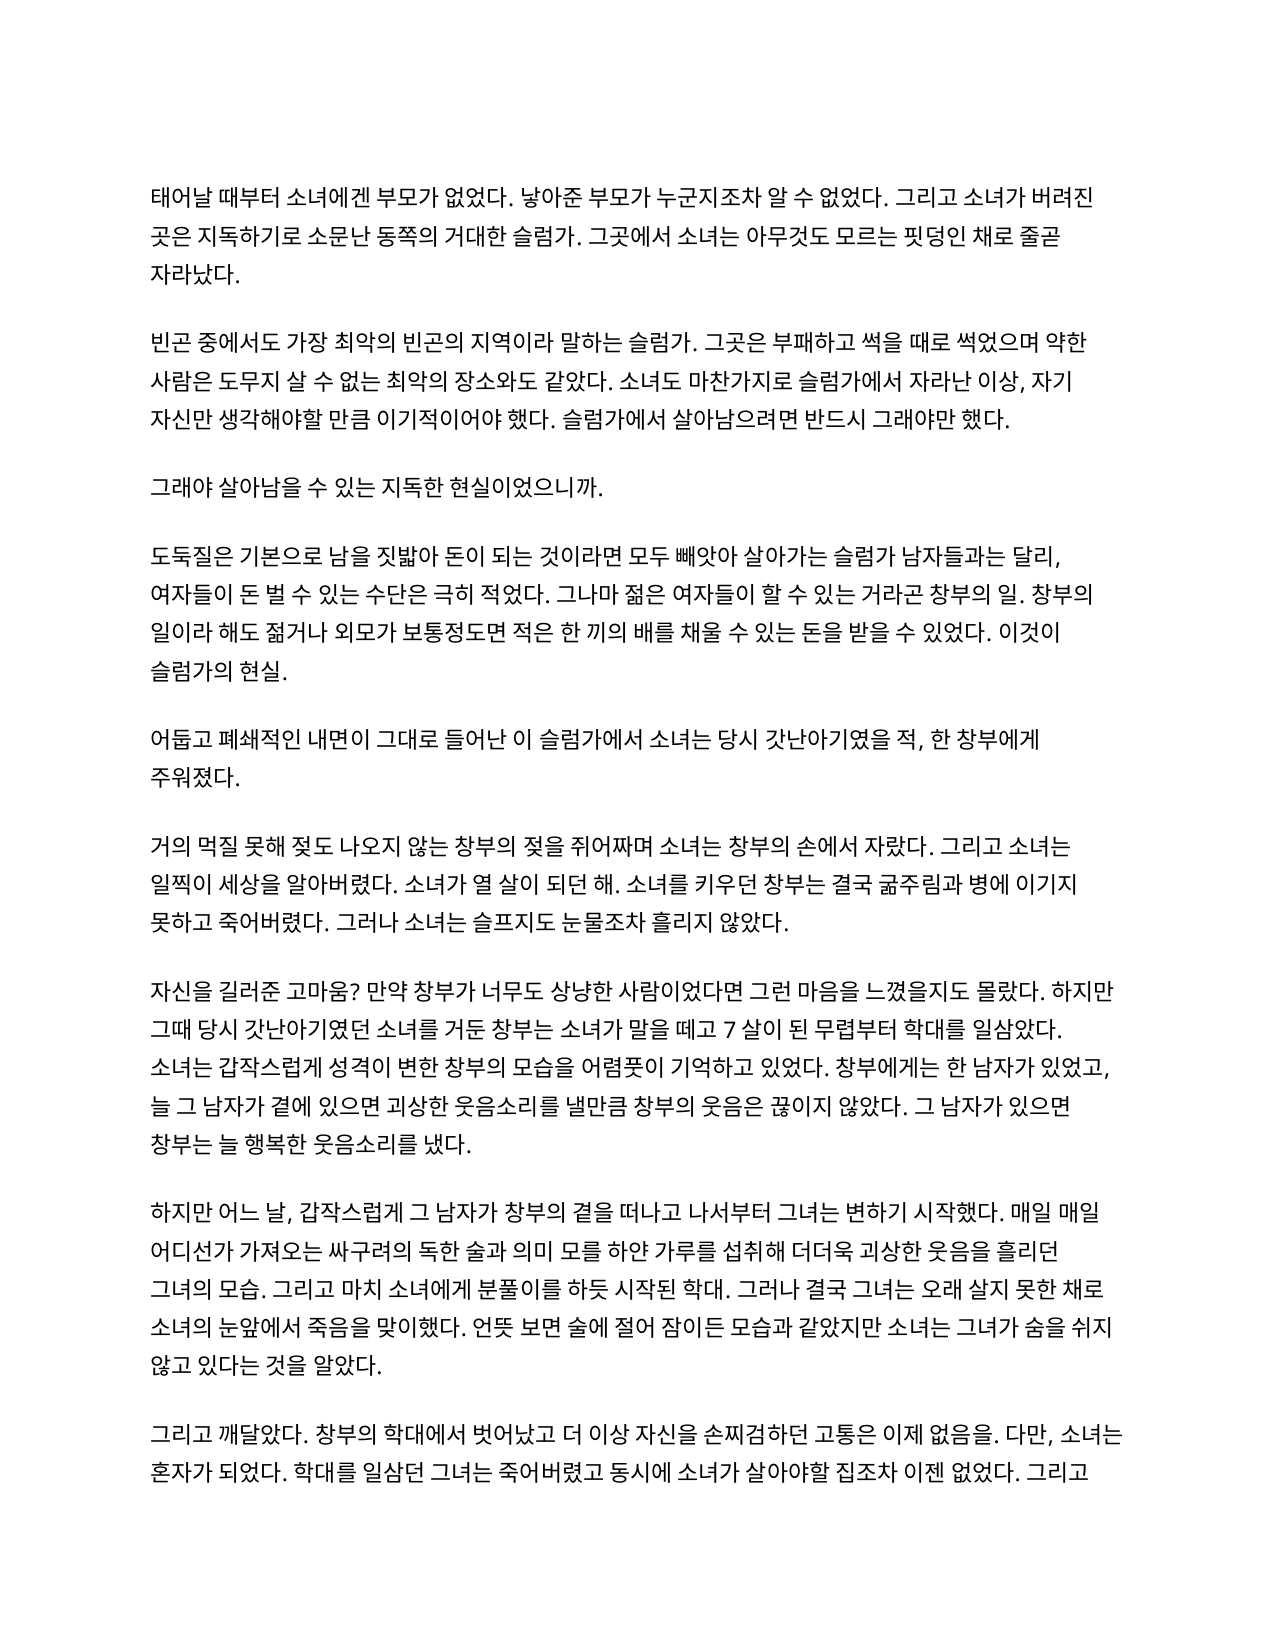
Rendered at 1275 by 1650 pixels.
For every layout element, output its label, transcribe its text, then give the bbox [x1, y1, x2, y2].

text 그래야 살아남을 수 있는 지독한 현실이었으니까. [150, 470, 1125, 503]
text 자신을 길러준 고마움? 만약 창부가 너무도 상냥한 사람이었다면 그런 마음을 느꼈을지도 몰랐다. 하지만 그때 당시 갓난아기였던 소녀를 거둔 창부는 소녀가 말을 떼고 7살이 된 무렵부터 학대를 일삼았다. 소녀는 갑작스럽게 성격이 변한 창부의 모습을 어렴풋이 기억하고 있었다. 창부에게는 한 남자가 있었고, 늘 그 남자가 곁에 있으면 괴상한 웃음소리를 낼만큼 창부의 웃음은 끊이지 않았다. 그 남자가 있으면 창부는 늘 행복한 웃음소리를 냈다. [150, 974, 1125, 1160]
text 어둡고 폐쇄적인 내면이 그대로 들어난 이 슬럼가에서 소녀는 당시 갓난아기였을 적, 한 창부에게 주워졌다. [150, 722, 1125, 793]
text 태어날 때부터 소녀에겐 부모가 없었다. 낳아준 부모가 누군지조차 알 수 없었다. 그리고 소녀가 버려진 곳은 지독하기로 소문난 동쪽의 거대한 슬럼가. 그곳에서 소녀는 아무것도 모르는 핏덩인 채로 줄곧 자라났다. [150, 180, 1125, 290]
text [150, 1417, 1125, 1488]
text 거의 먹질 못해 젖도 나오지 않는 창부의 젖을 쥐어짜며 소녀는 창부의 손에서 자랐다. 그리고 소녀는 일찍이 세상을 알아버렸다. 소녀가 열 살이 되던 해. 소녀를 키우던 창부는 결국 굶주림과 병에 이기지 못하고 죽어버렸다. 그러나 소녀는 슬프지도 눈물조차 흘리지 않았다. [150, 829, 1125, 938]
text 빈곤 중에서도 가장 최악의 빈곤의 지역이라 말하는 슬럼가. 그곳은 부패하고 썩을 때로 썩었으며 약한 사람은 도무지 살 수 없는 최악의 장소와도 같았다. 소녀도 마찬가지로 슬럼가에서 자라난 이상, 자기 자신만 생각해야할 만큼 이기적이어야 했다. 슬럼가에서 살아남으려면 반드시 그래야만 했다. [150, 325, 1125, 435]
text 하지만 어느 날, 갑작스럽게 그 남자가 창부의 곁을 떠나고 나서부터 그녀는 변하기 시작했다. 매일 매일 어디선가 가져오는 싸구려의 독한 술과 의미 모를 하얀 가루를 섭취해 더더욱 괴상한 웃음을 흘리던 그녀의 모습. 그리고 마치 소녀에게 분풀이를 하듯 시작된 학대. 그러나 결국 그녀는 오래 살지 못한 채로 소녀의 눈앞에서 죽음을 맞이했다. 언뜻 보면 술에 절어 잠이든 모습과 같았지만 소녀는 그녀가 숨을 쉬지 않고 있다는 것을 알았다. [150, 1195, 1125, 1381]
text 도둑질은 기본으로 남을 짓밟아 돈이 되는 것이라면 모두 빼앗아 살아가는 슬럼가 남자들과는 달리, 여자들이 돈 벌 수 있는 수단은 극히 적었다. 그나마 젊은 여자들이 할 수 있는 거라곤 창부의 일. 창부의 일이라 해도 젊거나 외모가 보통정도면 적은 한 끼의 배를 채울 수 있는 돈을 받을 수 있었다. 이것이 슬럼가의 현실. [150, 539, 1125, 687]
